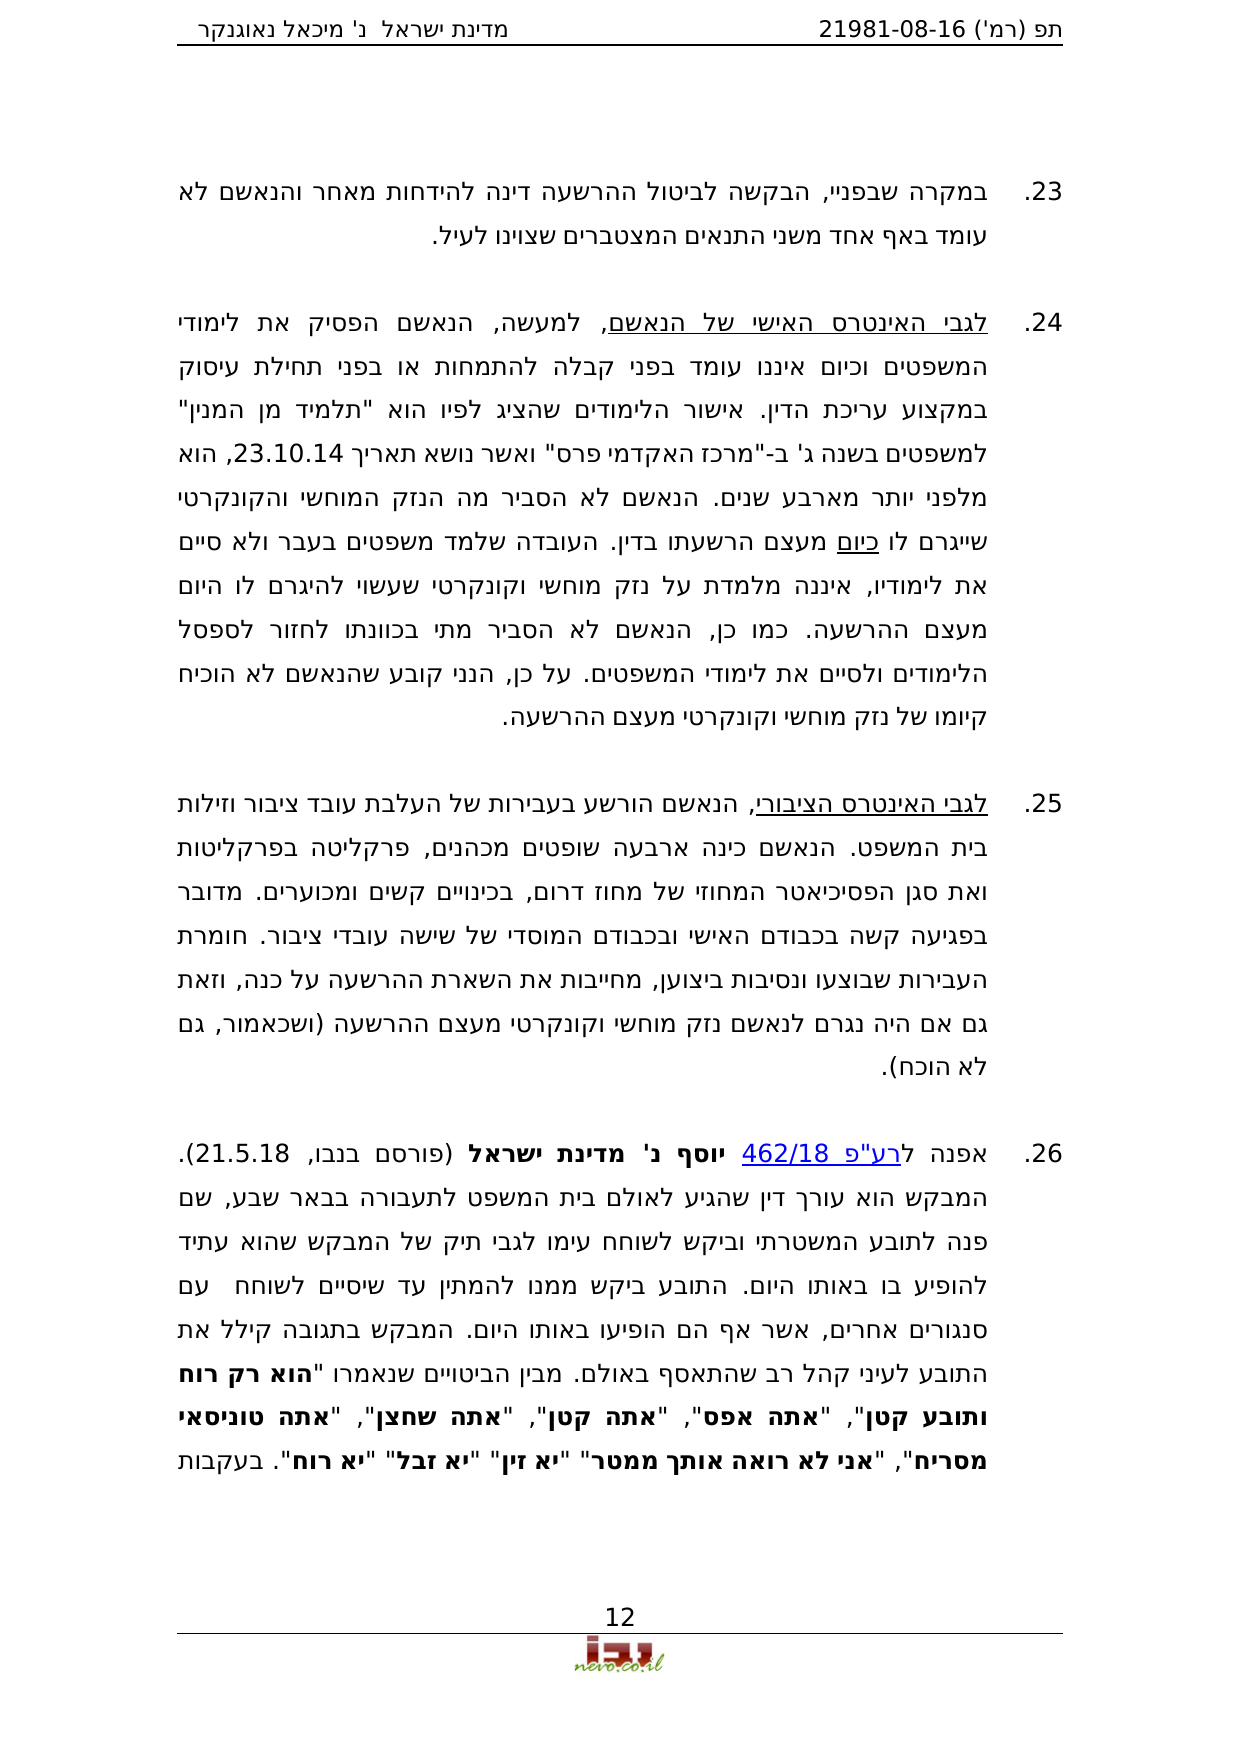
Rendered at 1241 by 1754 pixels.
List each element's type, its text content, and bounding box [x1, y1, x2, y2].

picture [574, 1635, 666, 1673]
text 25. לגבי האינטרס הציבורי, הנאשם הורשע בעבירות של העלבת עובד ציבור וזילות בית המשפט. הנאשם כינה ארבעה שופטים מכהנים, פרקליטה בפרקליטות ואת סגן הפסיכיאטר המחוזי של מחוז דרום, בכינויים קשים ומכוערים. מדובר בפגיעה קשה בכבודם האישי ובכבודם המוסדי של שישה עובדי ציבור. חומרת העבירות שבוצעו ונסיבות ביצוען, מחייבות את השארת ההרשעה על כנה, וזאת גם אם היה נגרם לנאשם נזק מוחשי וקונקרטי מעצם ההרשעה (ושכאמור, גם לא הוכח). [177, 789, 1063, 1082]
text 23. במקרה שבפניי, הבקשה לביטול ההרשעה דינה להידחות מאחר והנאשם לא עומד באף אחד משני התנאים המצטברים שצוינו לעיל. [177, 177, 1063, 250]
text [177, 1139, 1063, 1476]
text 24. לגבי האינטרס האישי של הנאשם, למעשה, הנאשם הפסיק את לימודי המשפטים וכיום איננו עומד בפני קבלה להתמחות או בפני תחילת עיסוק במקצוע עריכת הדין. אישור הלימודים שהציג לפיו הוא "תלמיד מן המנין" למשפטים בשנה ג' ב-"מרכז האקדמי פרס" ואשר נושא תאריך 23.10.14, הוא מלפני יותר מארבע שנים. הנאשם לא הסביר מה הנזק המוחשי והקונקרטי שייגרם לו כיום מעצם הרשעתו בדין. העובדה שלמד משפטים בעבר ולא סיים את לימודיו, איננה מלמדת על נזק מוחשי וקונקרטי שעשוי להיגרם לו היום מעצם ההרשעה. כמו כן, הנאשם לא הסביר מתי בכוונתו לחזור לספסל הלימודים ולסיים את לימודי המשפטים. על כן, הנני קובע שהנאשם לא הוכיח קיומו של נזק מוחשי וקונקרטי מעצם ההרשעה. [177, 308, 1063, 732]
